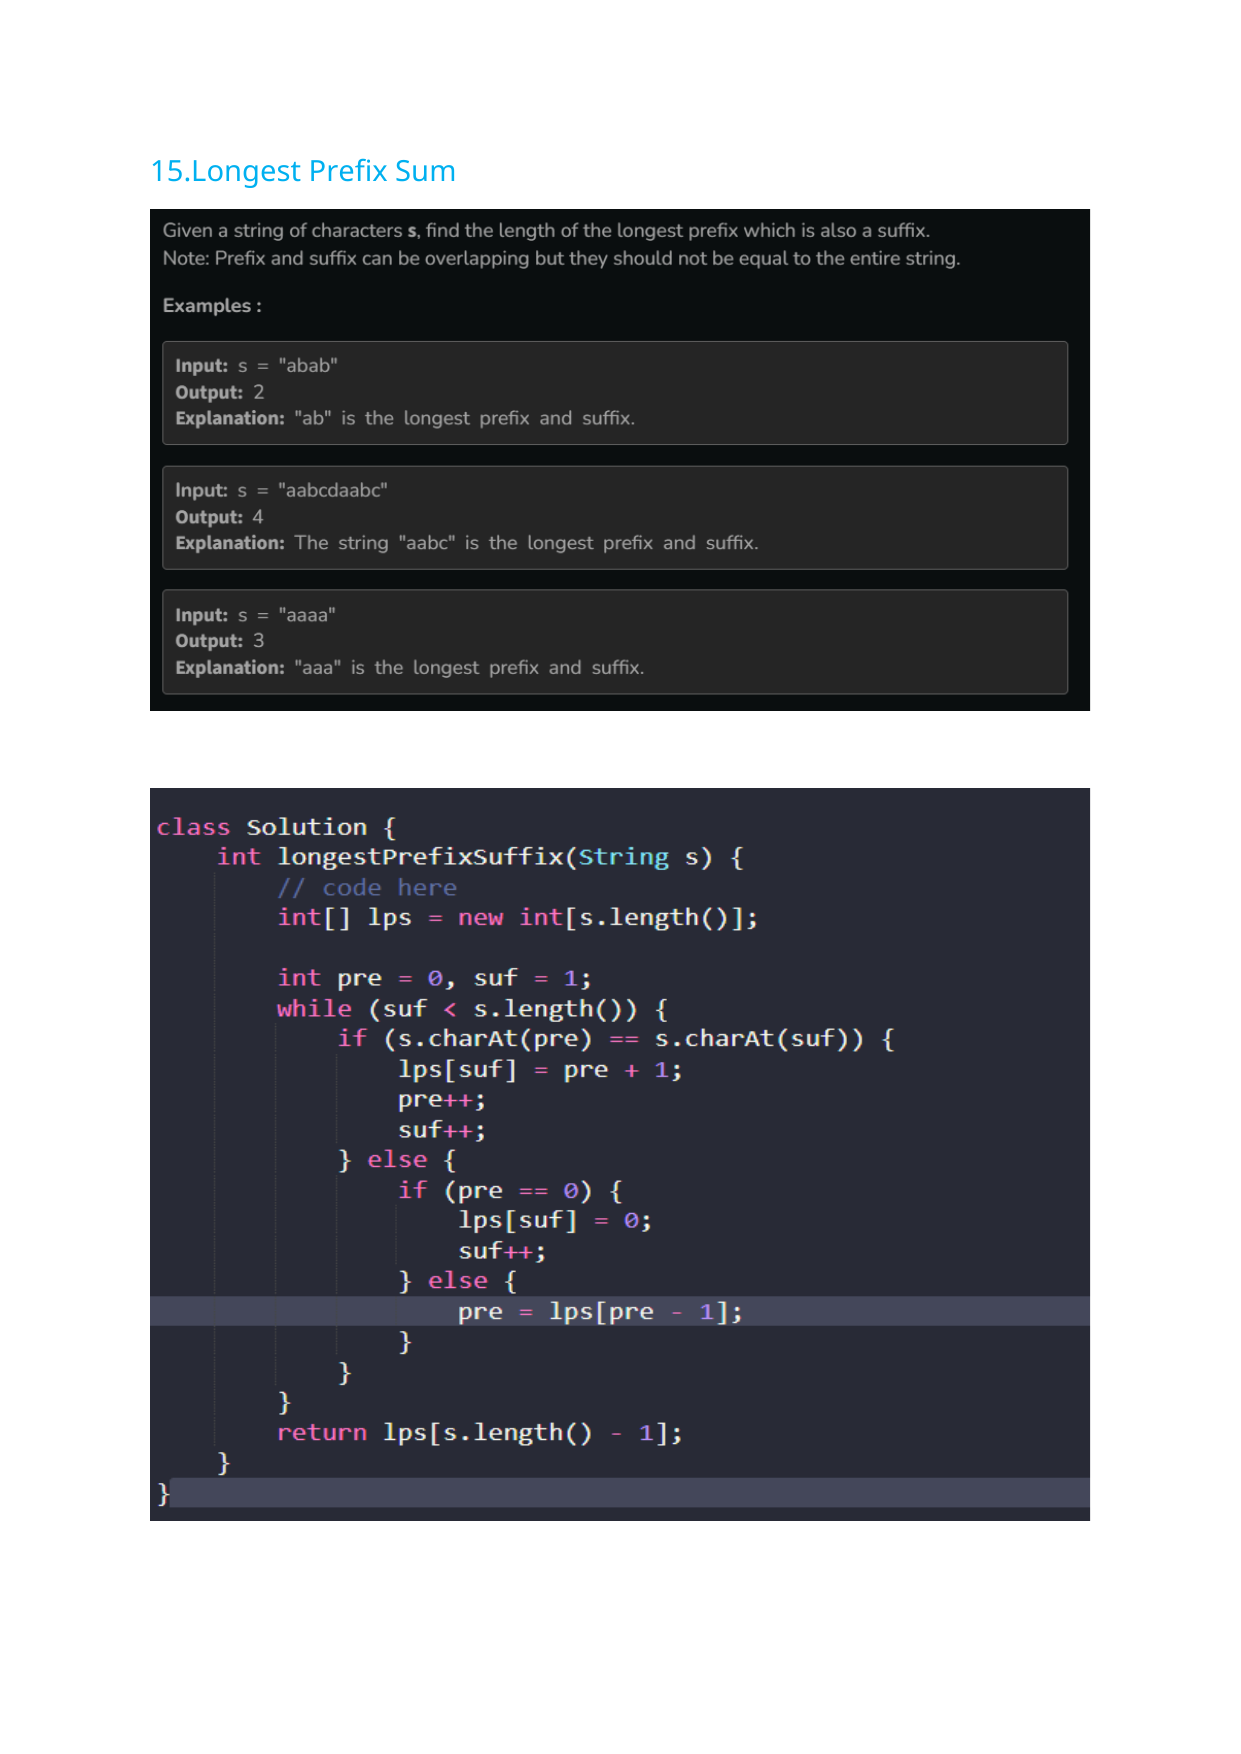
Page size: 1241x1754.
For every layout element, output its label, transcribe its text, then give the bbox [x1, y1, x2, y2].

text 15.Longest Prefix Sum [150, 150, 1090, 190]
picture [150, 209, 1091, 711]
picture [150, 788, 1091, 1521]
